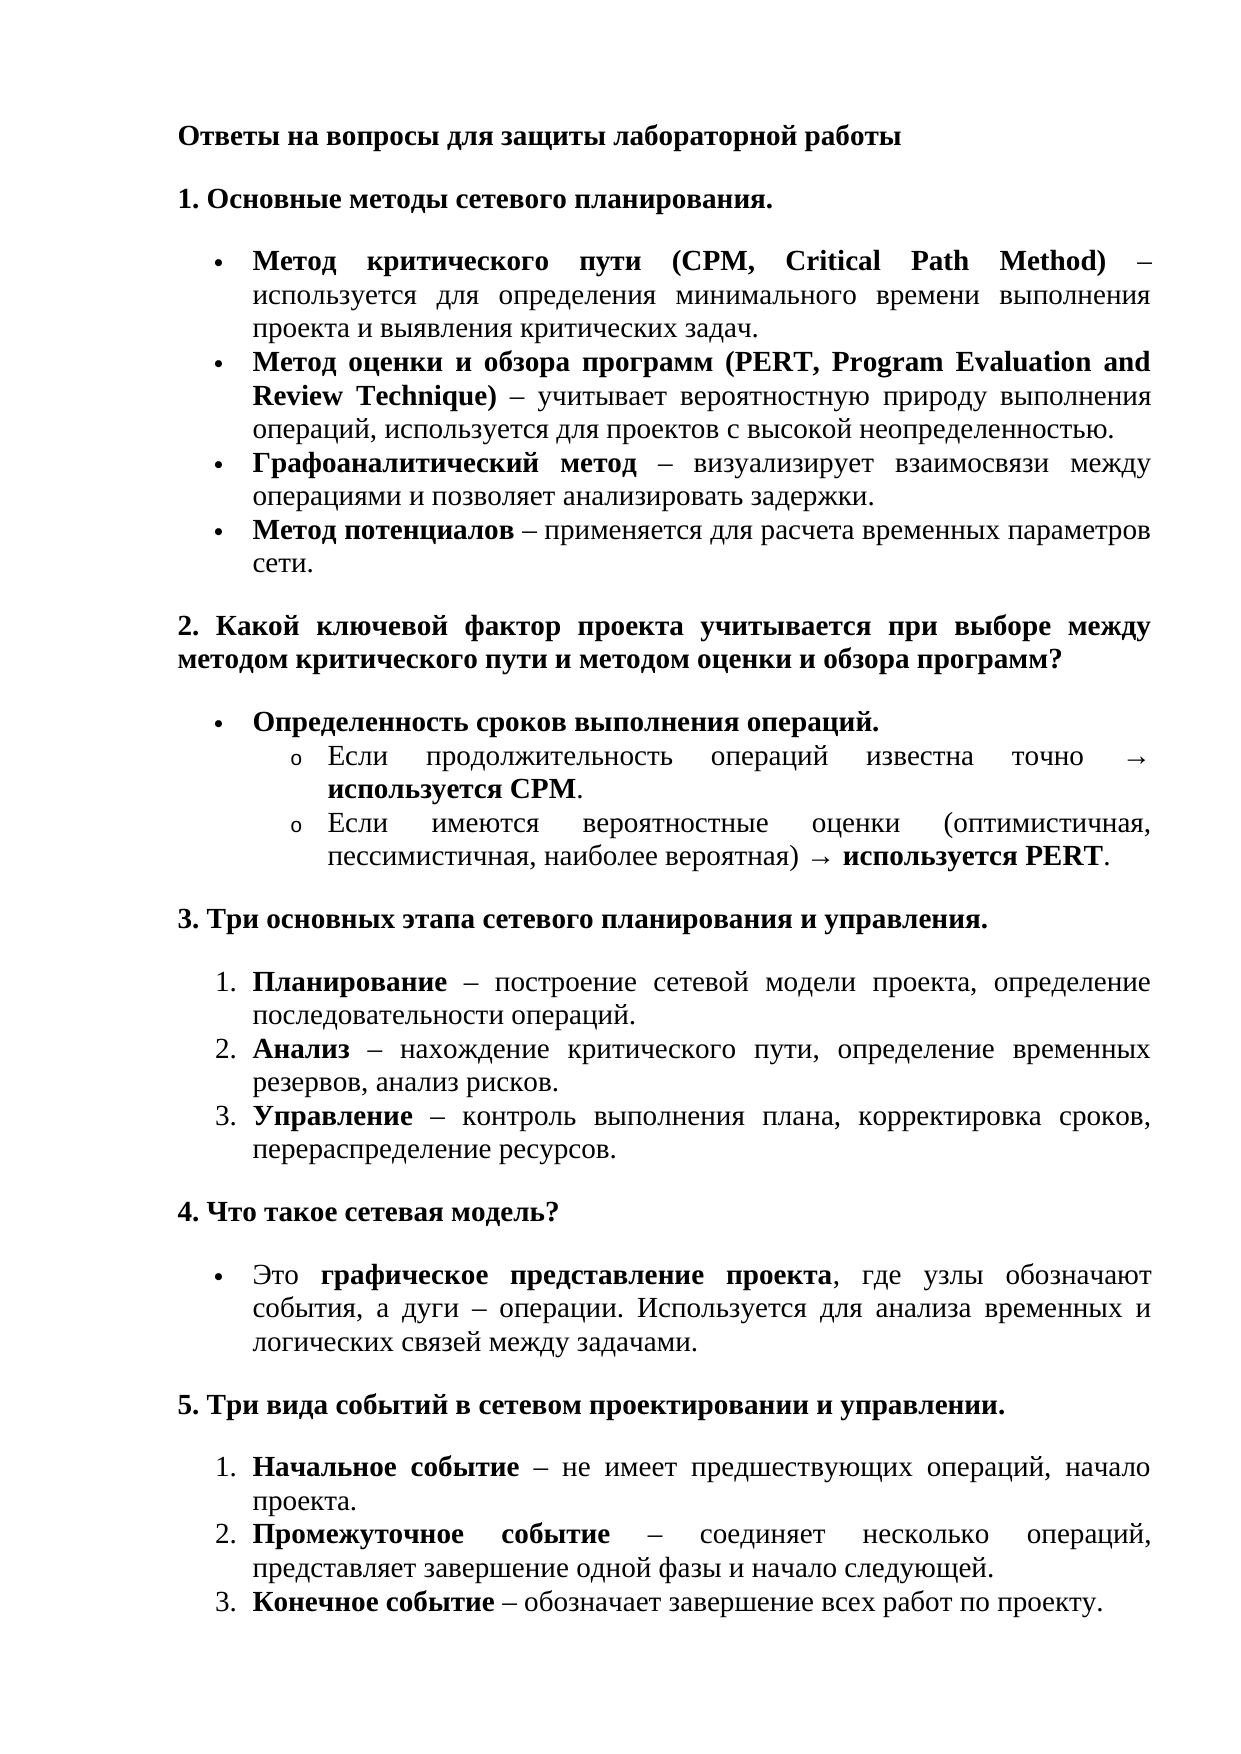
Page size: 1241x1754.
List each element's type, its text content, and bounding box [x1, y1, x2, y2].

text 3. Три основных этапа сетевого планирования и управления. [177, 901, 1152, 935]
list Графоаналитический метод – визуализирует взаимосвязи между операциями и позволяет анализировать задержки. [215, 445, 1152, 512]
list Метод оценки и обзора программ (PERT, Program Evaluation and Review Technique) – учитывает вероятностную природу выполнения операций, используется для проектов с высокой неопределенностью. [215, 344, 1152, 445]
list Если продолжительность операций известна точно → используется CPM. [290, 738, 1152, 805]
list Если имеются вероятностные оценки (оптимистичная, пессимистичная, наиболее вероятная) → используется PERT. [290, 805, 1152, 872]
text 4. Что такое сетевая модель? [177, 1194, 1152, 1228]
list Конечное событие – обозначает завершение всех работ по проекту. [215, 1584, 1152, 1617]
list Метод потенциалов – применяется для расчета временных параметров сети. [215, 512, 1152, 579]
text 1. Основные методы сетевого планирования. [177, 181, 1152, 214]
text 5. Три вида событий в сетевом проектировании и управлении. [177, 1387, 1152, 1420]
list Планирование – построение сетевой модели проекта, определение последовательности операций. [215, 964, 1152, 1031]
text Ответы на вопросы для защиты лабораторной работы [177, 118, 1152, 152]
list Начальное событие – не имеет предшествующих операций, начало проекта. [215, 1449, 1152, 1517]
list Промежуточное событие – соединяет несколько операций, представляет завершение одной фазы и начало следующей. [215, 1517, 1152, 1584]
text 2. Какой ключевой фактор проекта учитывается при выборе между методом критического пути и методом оценки и обзора программ? [177, 608, 1152, 675]
list Управление – контроль выполнения плана, корректировка сроков, перераспределение ресурсов. [215, 1098, 1152, 1165]
list Определенность сроков выполнения операций. [215, 704, 1152, 738]
list Анализ – нахождение критического пути, определение временных резервов, анализ рисков. [215, 1031, 1152, 1098]
list Метод критического пути (CPM, Critical Path Method) – используется для определения минимального времени выполнения проекта и выявления критических задач. [215, 243, 1152, 344]
list Это графическое представление проекта, где узлы обозначают события, а дуги – операции. Используется для анализа временных и логических связей между задачами. [215, 1257, 1152, 1358]
